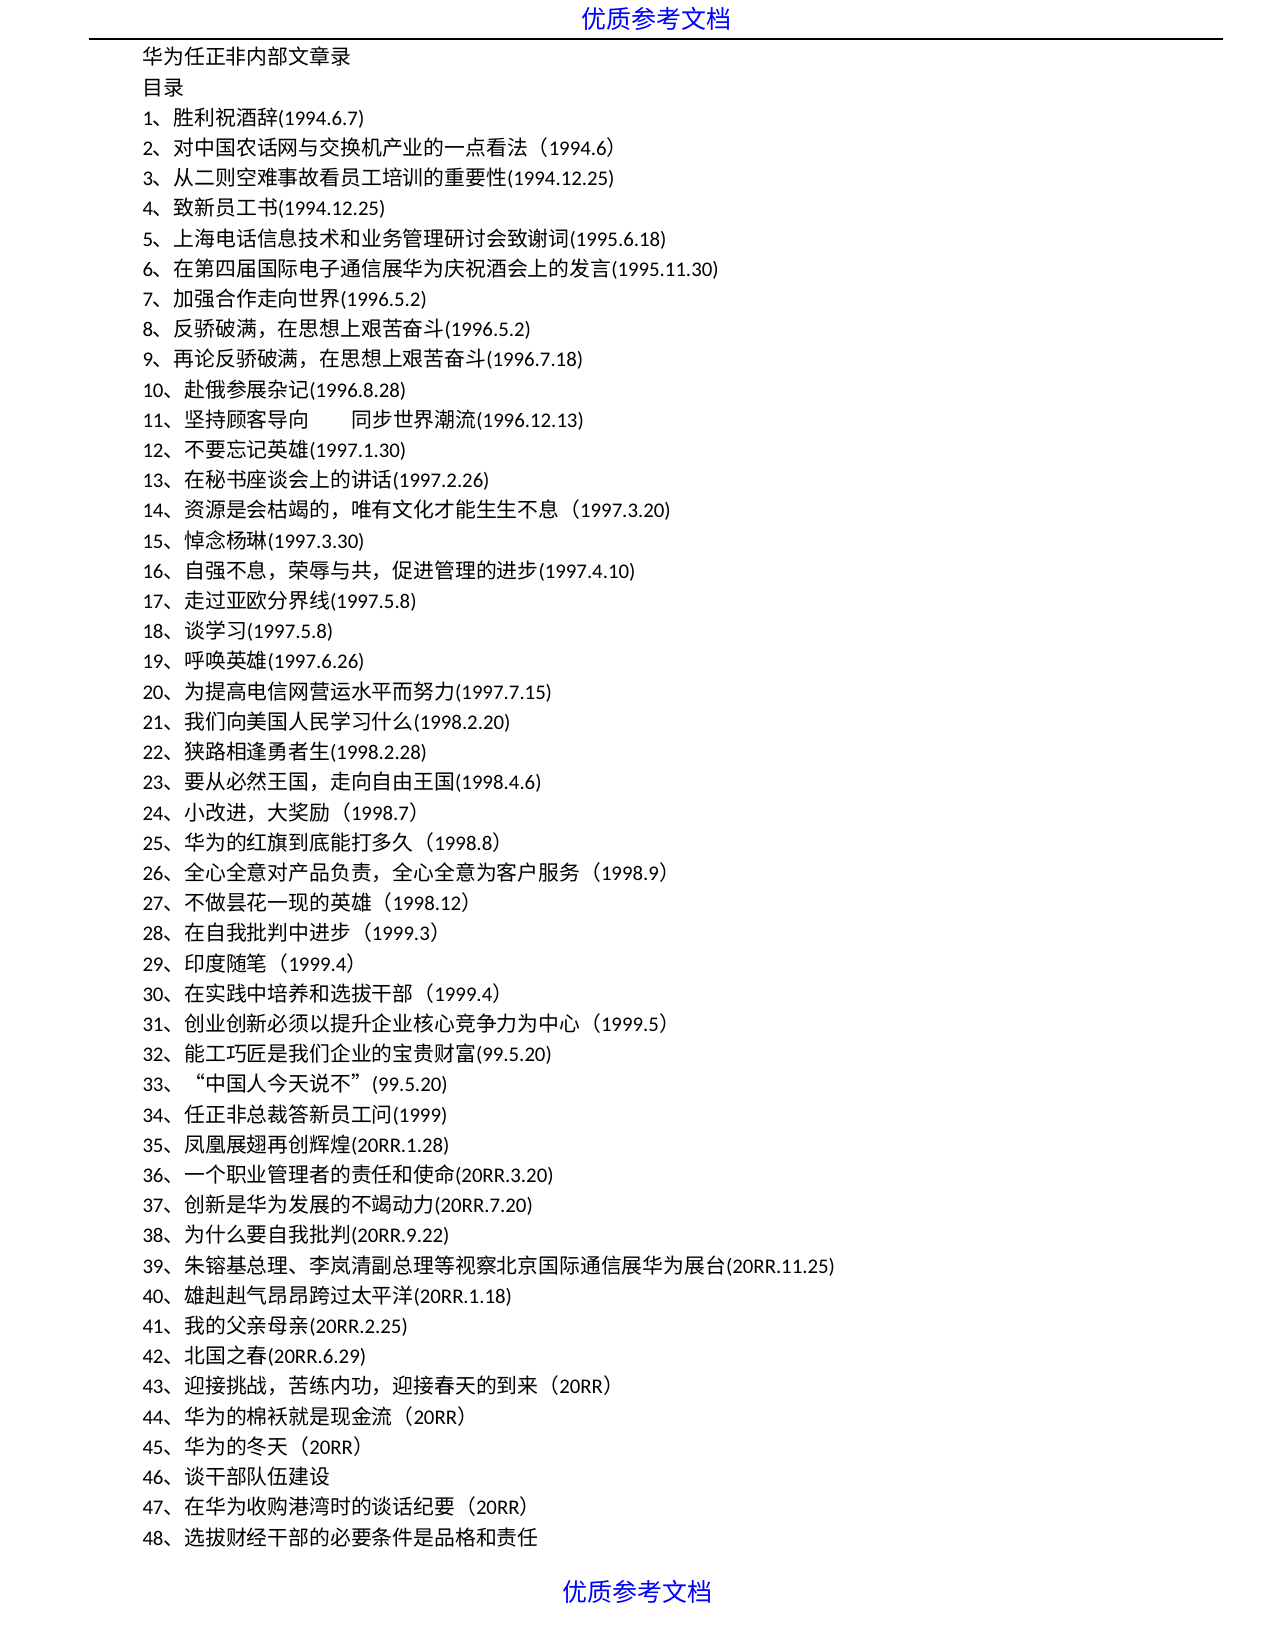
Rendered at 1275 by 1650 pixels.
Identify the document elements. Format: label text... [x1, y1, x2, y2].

text 7、加强合作走向世界(1996.5.2) 10 [142, 282, 1223, 312]
text 6、在第四届国际电子通信展华为庆祝酒会上的发言(1995.11.30) 9 [142, 252, 1223, 282]
text 11、坚持顾客导向 同步世界潮流(1996.12.13) 16 [142, 403, 1223, 433]
text 18、谈学习(1997.5.8) 28 [142, 614, 1223, 645]
text 10、赴俄参展杂记(1996.8.28) 14 [142, 373, 1223, 403]
text 41、我的父亲母亲(20RR.2.25) 75 [142, 1309, 1223, 1339]
text 8、反骄破满，在思想上艰苦奋斗(1996.5.2) 11 [142, 312, 1223, 343]
text 38、为什么要自我批判(20RR.9.22) 71 [142, 1219, 1223, 1249]
text 22、狭路相逢勇者生(1998.2.28) 36 [142, 735, 1223, 766]
text 36、一个职业管理者的责任和使命(20RR.3.20) 68 [142, 1158, 1223, 1188]
text 5、上海电话信息技术和业务管理研讨会致谢词(1995.6.18) 8 [142, 222, 1223, 252]
text 17、走过亚欧分界线(1997.5.8) 26 [142, 584, 1223, 614]
text 25、华为的红旗到底能打多久（1998.8） 40 [142, 826, 1223, 856]
text 47、在华为收购港湾时的谈话纪要（20RR） 94 [142, 1491, 1223, 1521]
text 16、自强不息，荣辱与共，促进管理的进步(1997.4.10) 23 [142, 554, 1223, 584]
text 32、能工巧匠是我们企业的宝贵财富(99.5.20) 61 [142, 1037, 1223, 1068]
text 30、在实践中培养和选拔干部（1999.4） 55 [142, 977, 1223, 1007]
text 13、在秘书座谈会上的讲话(1997.2.26) 19 [142, 463, 1223, 494]
text 48、选拔财经干部的必要条件是品格和责任 95 [142, 1521, 1223, 1551]
text 23、要从必然王国，走向自由王国(1998.4.6) 38 [142, 766, 1223, 796]
text 43、迎接挑战，苦练内功，迎接春天的到来（20RR） 82 [142, 1370, 1223, 1400]
text 15、悼念杨琳(1997.3.30) 22 [142, 524, 1223, 554]
text 19、呼唤英雄(1997.6.26) 29 [142, 645, 1223, 675]
text 24、小改进，大奖励（1998.7） 39 [142, 796, 1223, 826]
text 2、对中国农话网与交换机产业的一点看法（1994.6） 4 [142, 131, 1223, 161]
text 目录 [142, 71, 1223, 101]
text 4、致新员工书(1994.12.25) 7 [142, 192, 1223, 222]
text 46、谈干部队伍建设 93 [142, 1460, 1223, 1491]
text 1、胜利祝酒辞(1994.6.7) 3 [142, 101, 1223, 131]
text 40、雄赳赳气昂昂跨过太平洋(20RR.1.18) 74 [142, 1279, 1223, 1309]
text 45、华为的冬天（20RR） 88 [142, 1430, 1223, 1460]
text 20、为提高电信网营运水平而努力(1997.7.15) 31 [142, 675, 1223, 705]
text 14、资源是会枯竭的，唯有文化才能生生不息（1997.3.20) 21 [142, 494, 1223, 524]
text 27、不做昙花一现的英雄（1998.12） 49 [142, 886, 1223, 917]
text 29、印度随笔（1999.4） 54 [142, 947, 1223, 977]
text 44、华为的棉袄就是现金流（20RR） 87 [142, 1400, 1223, 1430]
text 华为任正非内部文章录 [142, 41, 1223, 71]
text 9、再论反骄破满，在思想上艰苦奋斗(1996.7.18) 12 [142, 343, 1223, 373]
text 26、全心全意对产品负责，全心全意为客户服务（1998.9） 47 [142, 856, 1223, 886]
text 37、创新是华为发展的不竭动力(20RR.7.20) 69 [142, 1188, 1223, 1219]
text 42、北国之春(20RR.6.29) 79 [142, 1339, 1223, 1370]
text 35、凤凰展翅再创辉煌(20RR.1.28) 66 [142, 1128, 1223, 1158]
text 21、我们向美国人民学习什么(1998.2.20) 32 [142, 705, 1223, 735]
text 34、任正非总裁答新员工问(1999) 64 [142, 1098, 1223, 1128]
text 39、朱镕基总理、李岚清副总理等视察北京国际通信展华为展台(20RR.11.25) 73 [142, 1249, 1223, 1279]
text 12、不要忘记英雄(1997.1.30) 17 [142, 433, 1223, 463]
text 28、在自我批判中进步（1999.3） 53 [142, 917, 1223, 947]
text 3、从二则空难事故看员工培训的重要性(1994.12.25) 6 [142, 161, 1223, 192]
text 33、“中国人今天说不”(99.5.20) 63 [142, 1068, 1223, 1098]
text 31、创业创新必须以提升企业核心竞争力为中心（1999.5） 58 [142, 1007, 1223, 1037]
